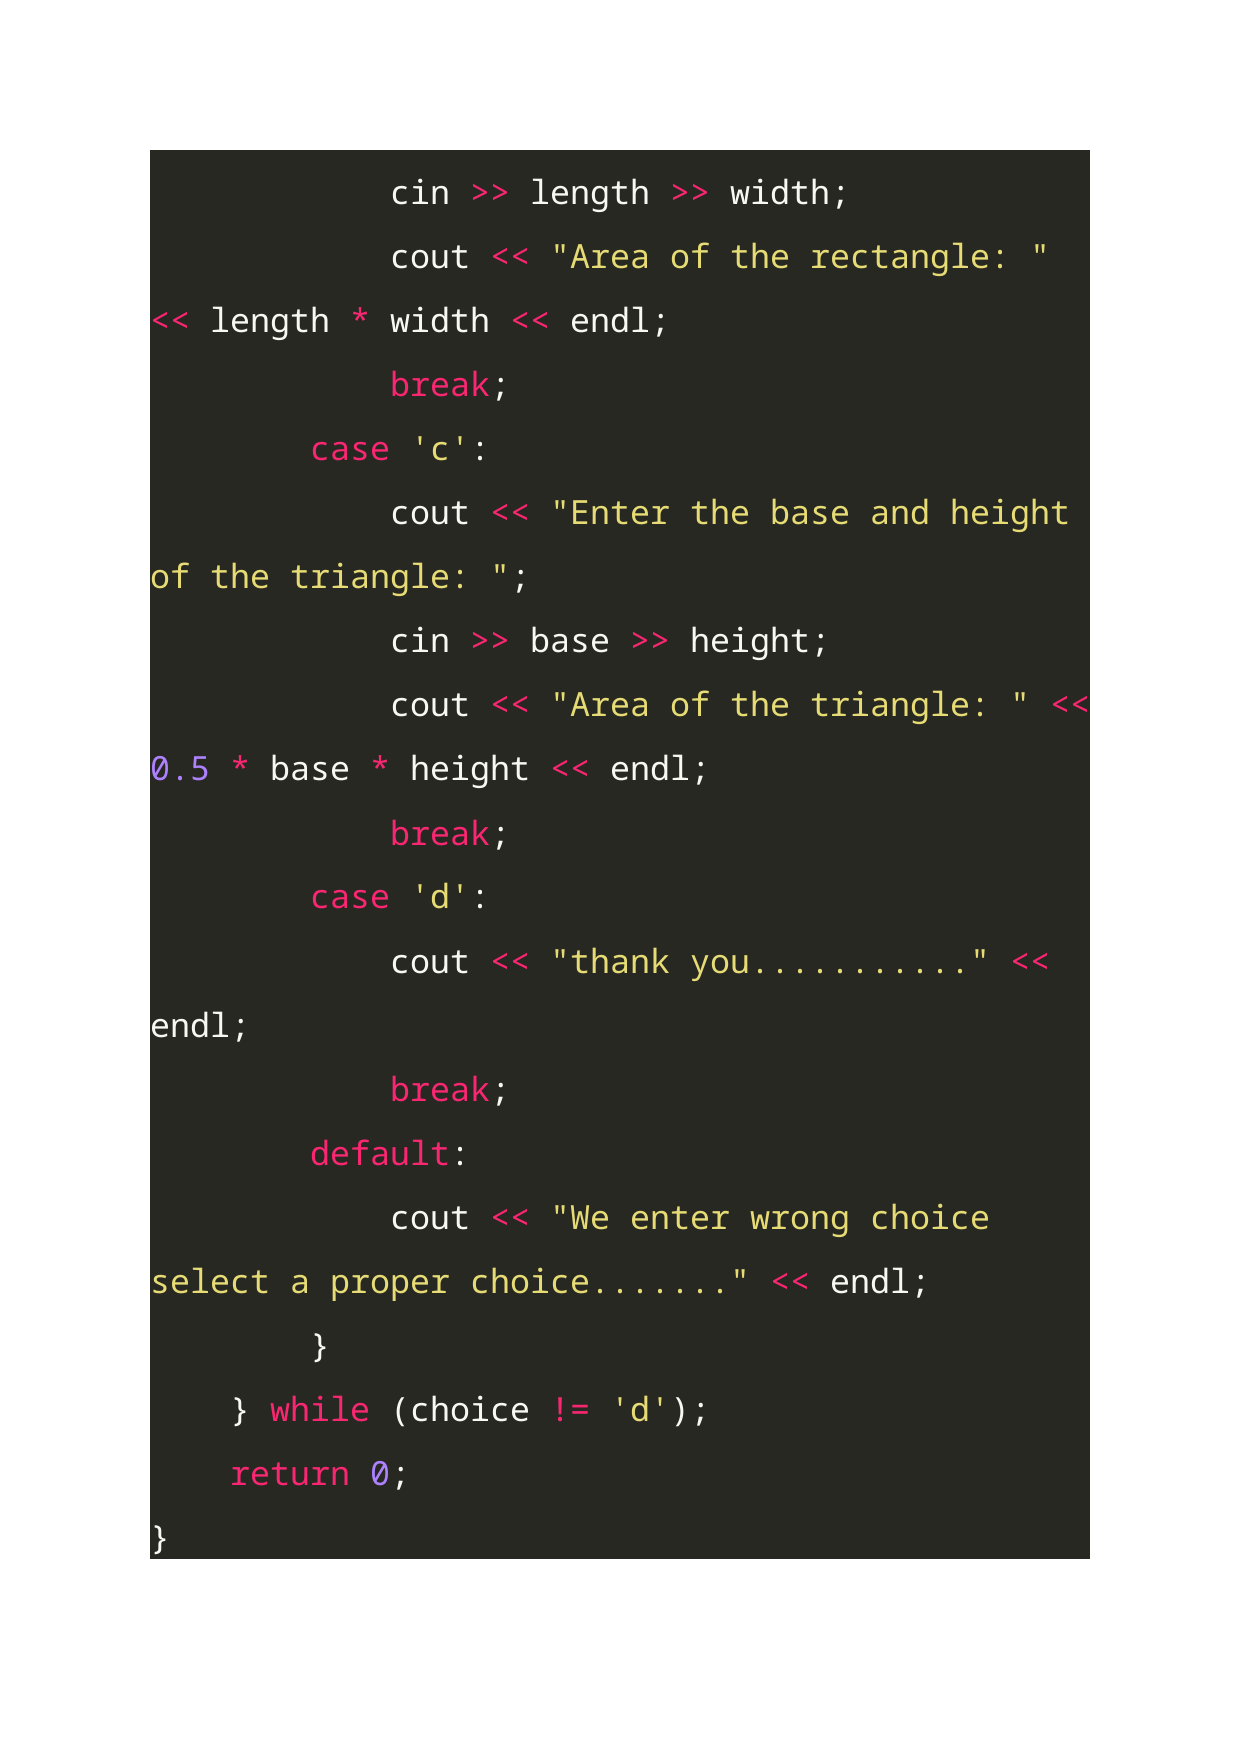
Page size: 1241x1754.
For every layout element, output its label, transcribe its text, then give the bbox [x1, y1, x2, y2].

text cout << "Enter the base and height of the triangle: "; [150, 470, 1090, 598]
text break; [150, 342, 1090, 406]
text return 0; [150, 1431, 1090, 1495]
text cout << "Area of the triangle: " << 0.5 * base * height << endl; [150, 662, 1090, 791]
text break; [150, 1047, 1090, 1111]
text } [150, 1495, 1090, 1559]
text cin >> base >> height; [150, 598, 1090, 662]
text case 'd': [150, 855, 1090, 919]
text cout << "We enter wrong choice select a proper choice......." << endl; [150, 1175, 1090, 1303]
text cin >> length >> width; [150, 150, 1090, 214]
text cout << "Area of the rectangle: " << length * width << endl; [150, 214, 1090, 342]
text case 'c': [150, 406, 1090, 470]
text } [150, 1303, 1090, 1367]
text cout << "thank you..........." << endl; [150, 919, 1090, 1047]
text break; [150, 791, 1090, 855]
text default: [150, 1111, 1090, 1175]
text } while (choice != 'd'); [150, 1367, 1090, 1431]
